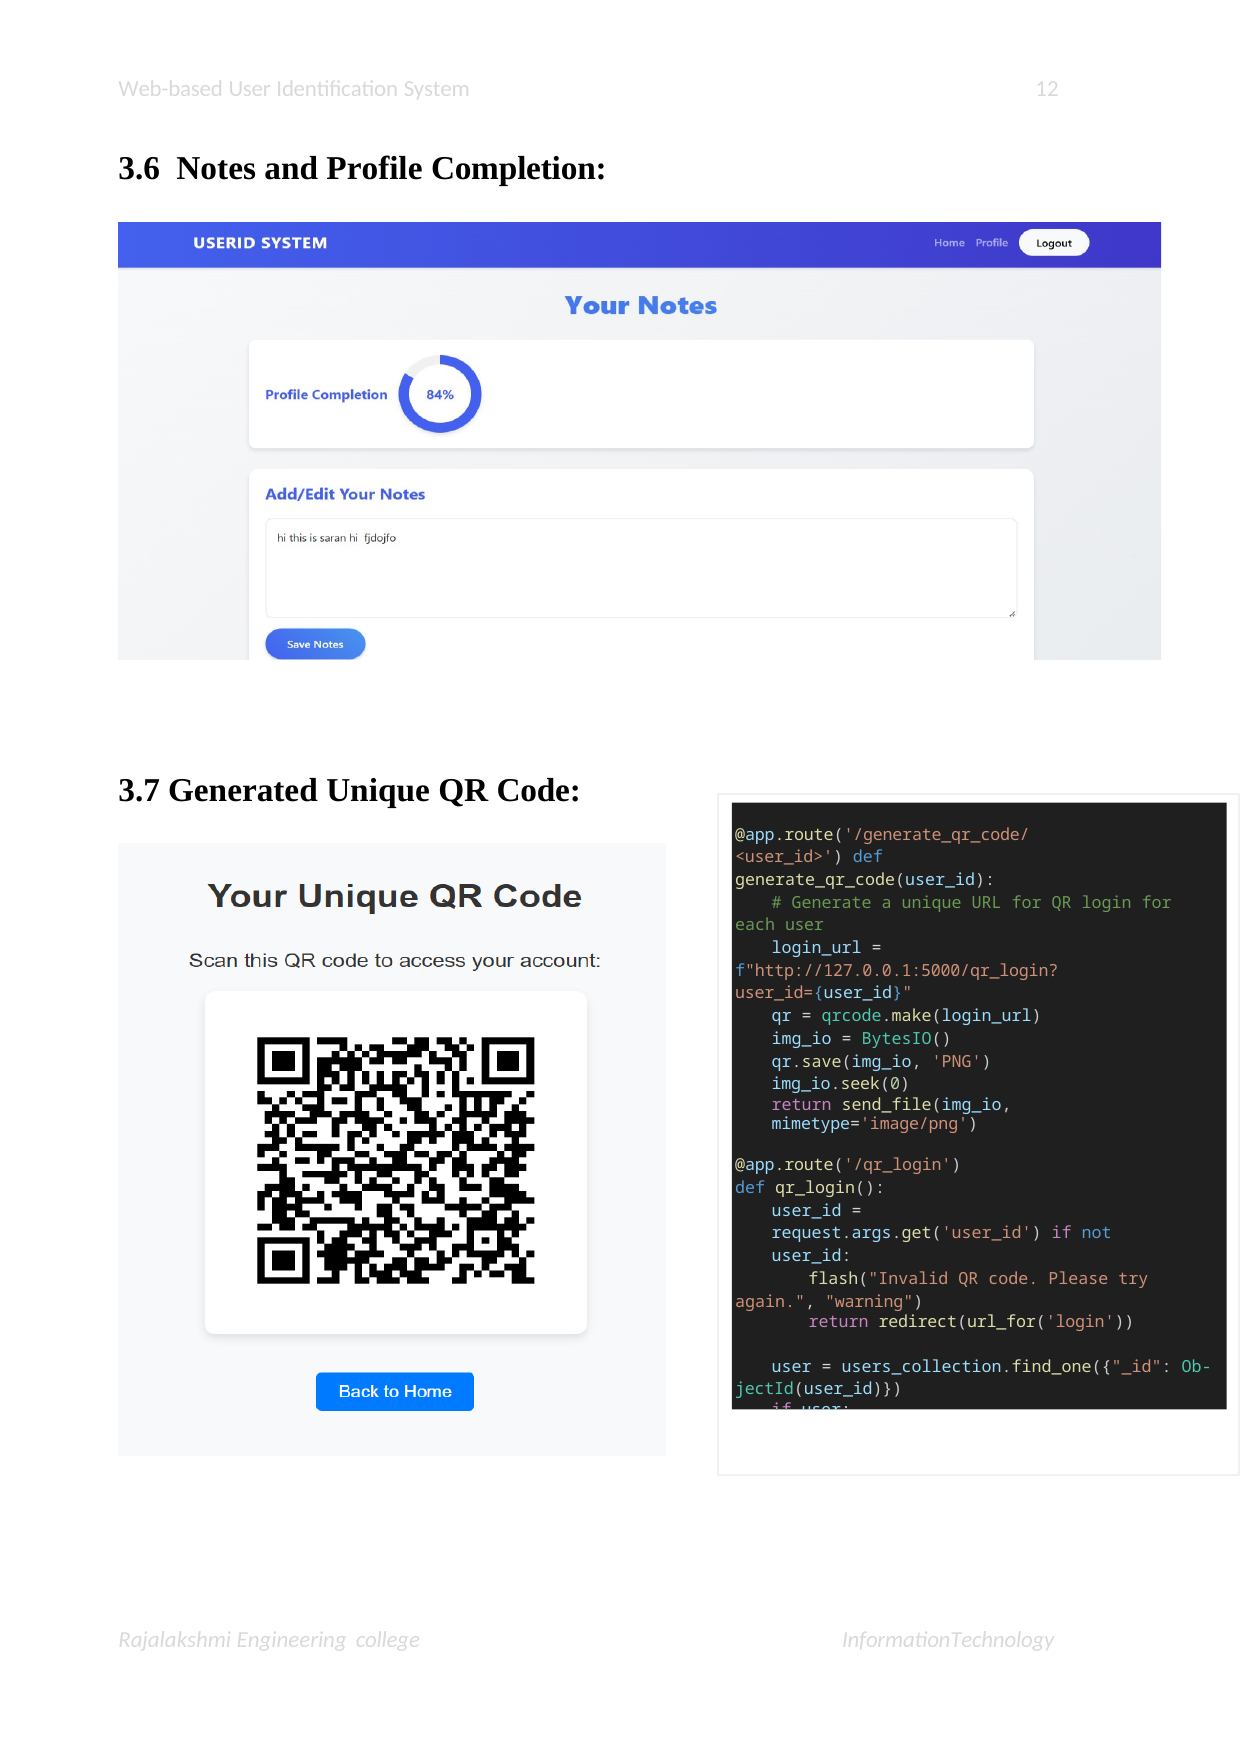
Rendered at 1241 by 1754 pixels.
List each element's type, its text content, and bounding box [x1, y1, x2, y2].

list Notes and Profile Completion: [118, 148, 1236, 186]
picture [118, 843, 667, 1456]
picture [118, 222, 1162, 660]
list Generated Unique QR Code: [118, 770, 1236, 808]
